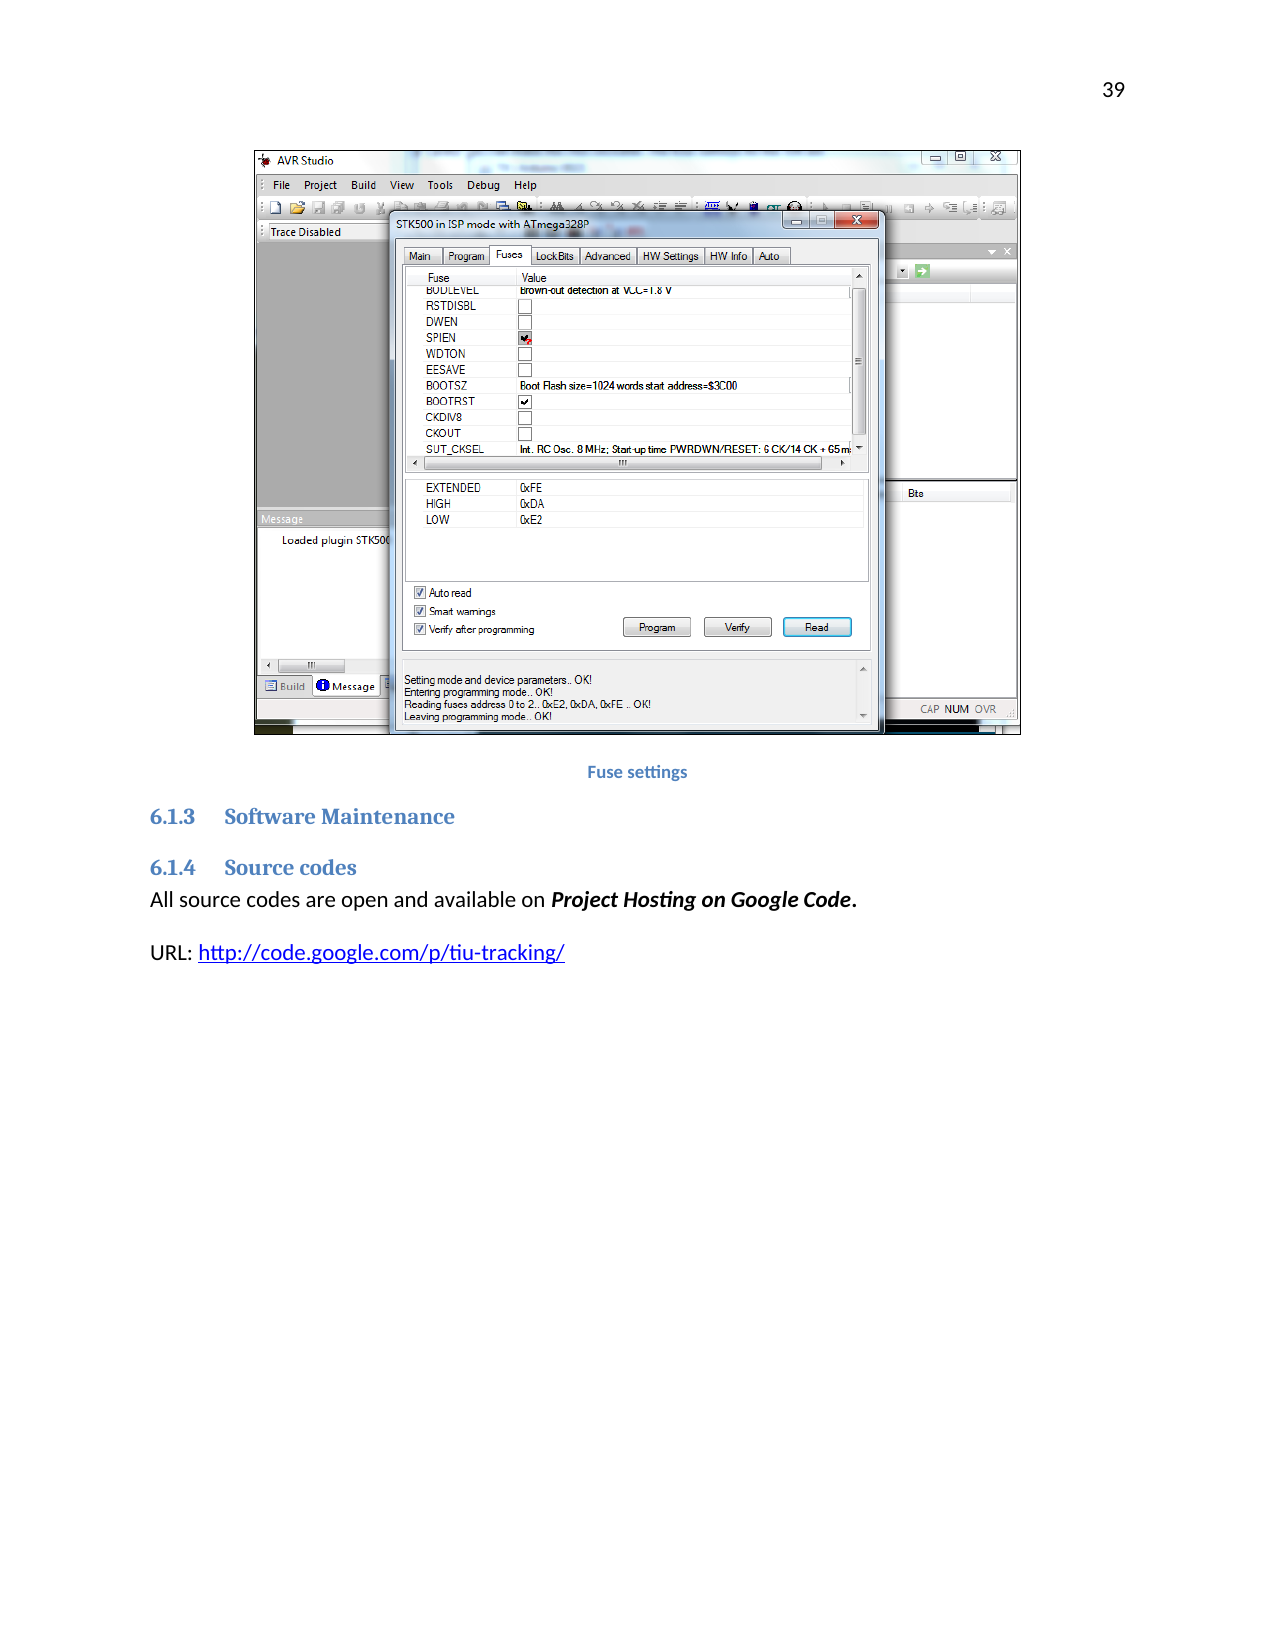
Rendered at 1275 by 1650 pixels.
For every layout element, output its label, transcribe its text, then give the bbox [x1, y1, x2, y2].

subtitle Software Maintenance [150, 804, 1125, 830]
text Fuse settings [150, 760, 1125, 783]
text URL: http://code.google.com/p/tiu-tracking/ [150, 938, 1125, 966]
subtitle Source codes [150, 855, 1125, 881]
picture [255, 151, 1020, 734]
text All source codes are open and available on Project Hosting on Google Code. [150, 885, 1125, 913]
